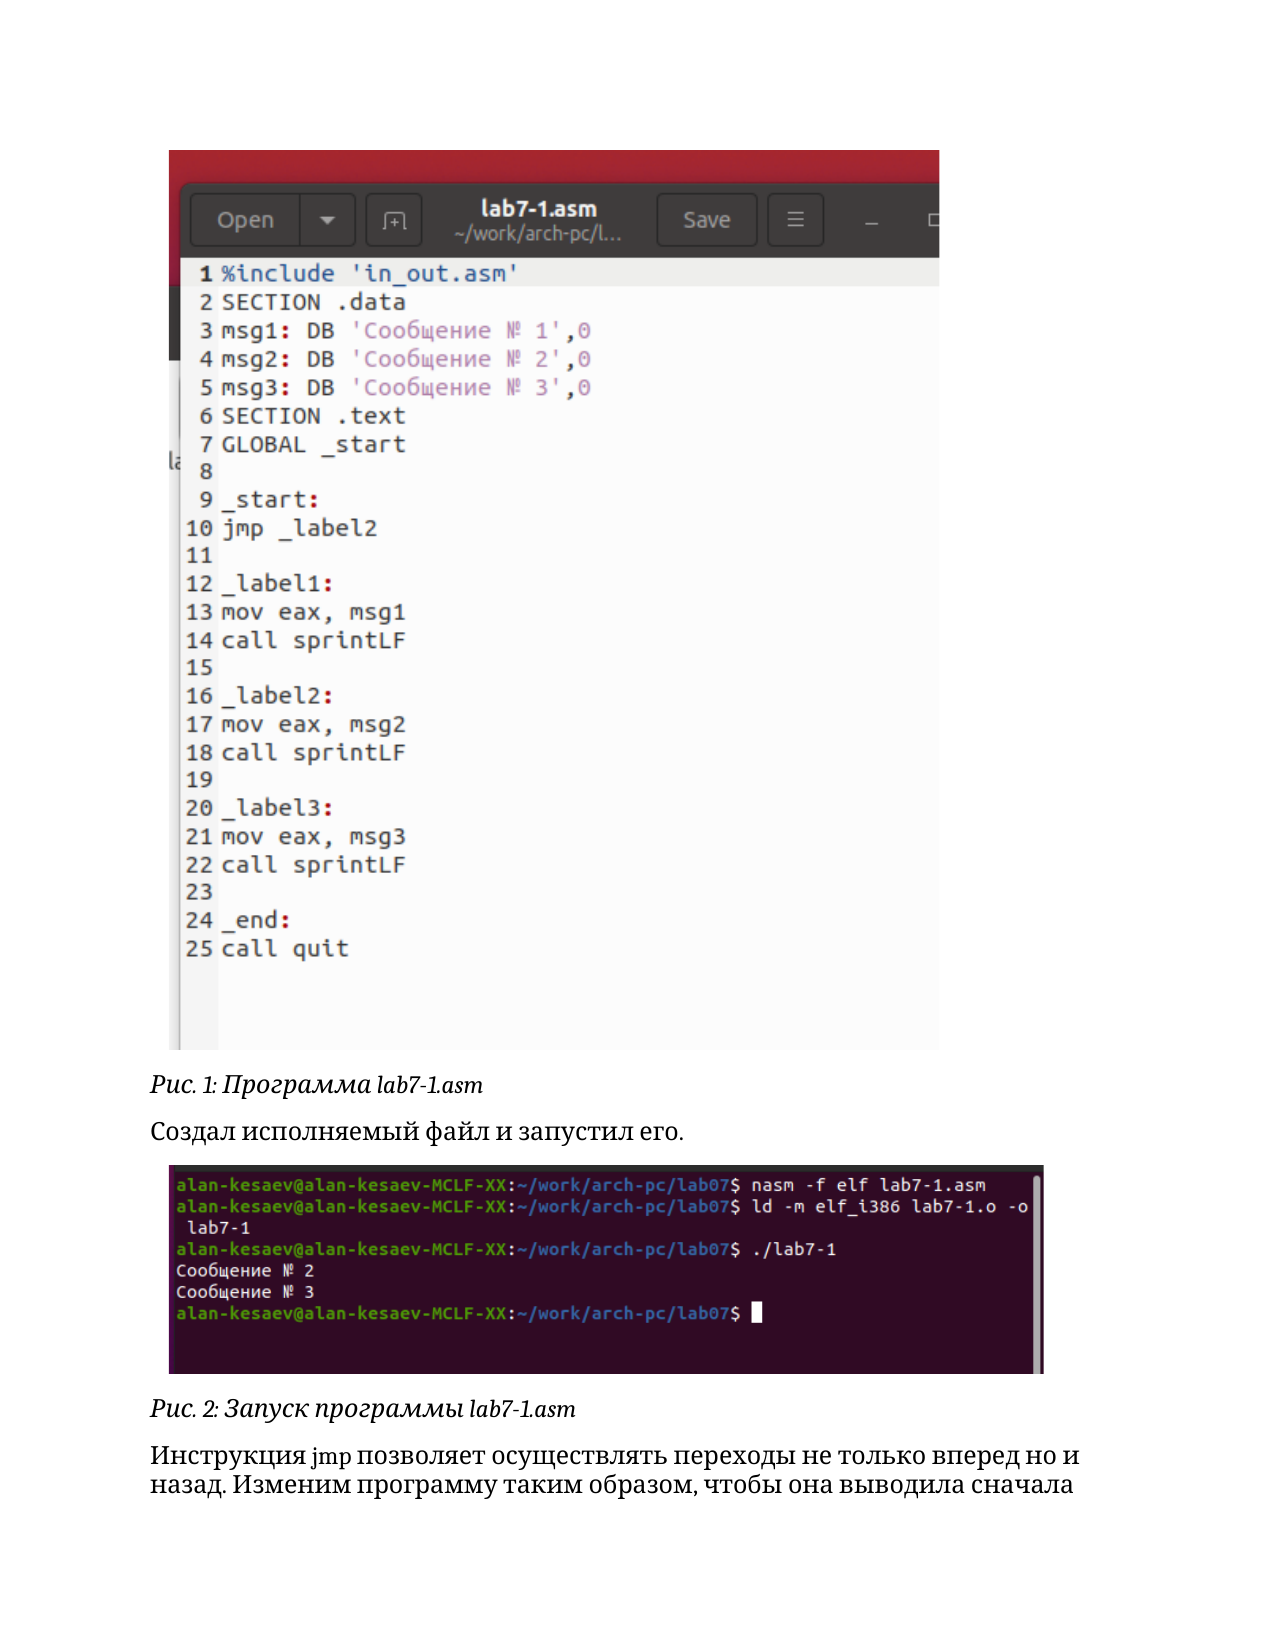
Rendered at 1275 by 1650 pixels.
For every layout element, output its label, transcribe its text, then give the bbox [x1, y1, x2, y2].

text Рис. 2: Запуск программы lab7-1.asm [150, 1395, 1125, 1423]
picture [168, 1165, 1044, 1374]
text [150, 1442, 1125, 1500]
text Рис. 1: Программа lab7-1.asm [150, 1071, 1125, 1099]
picture [168, 150, 940, 1050]
text Создал исполняемый файл и запустил его. [150, 1118, 1125, 1147]
